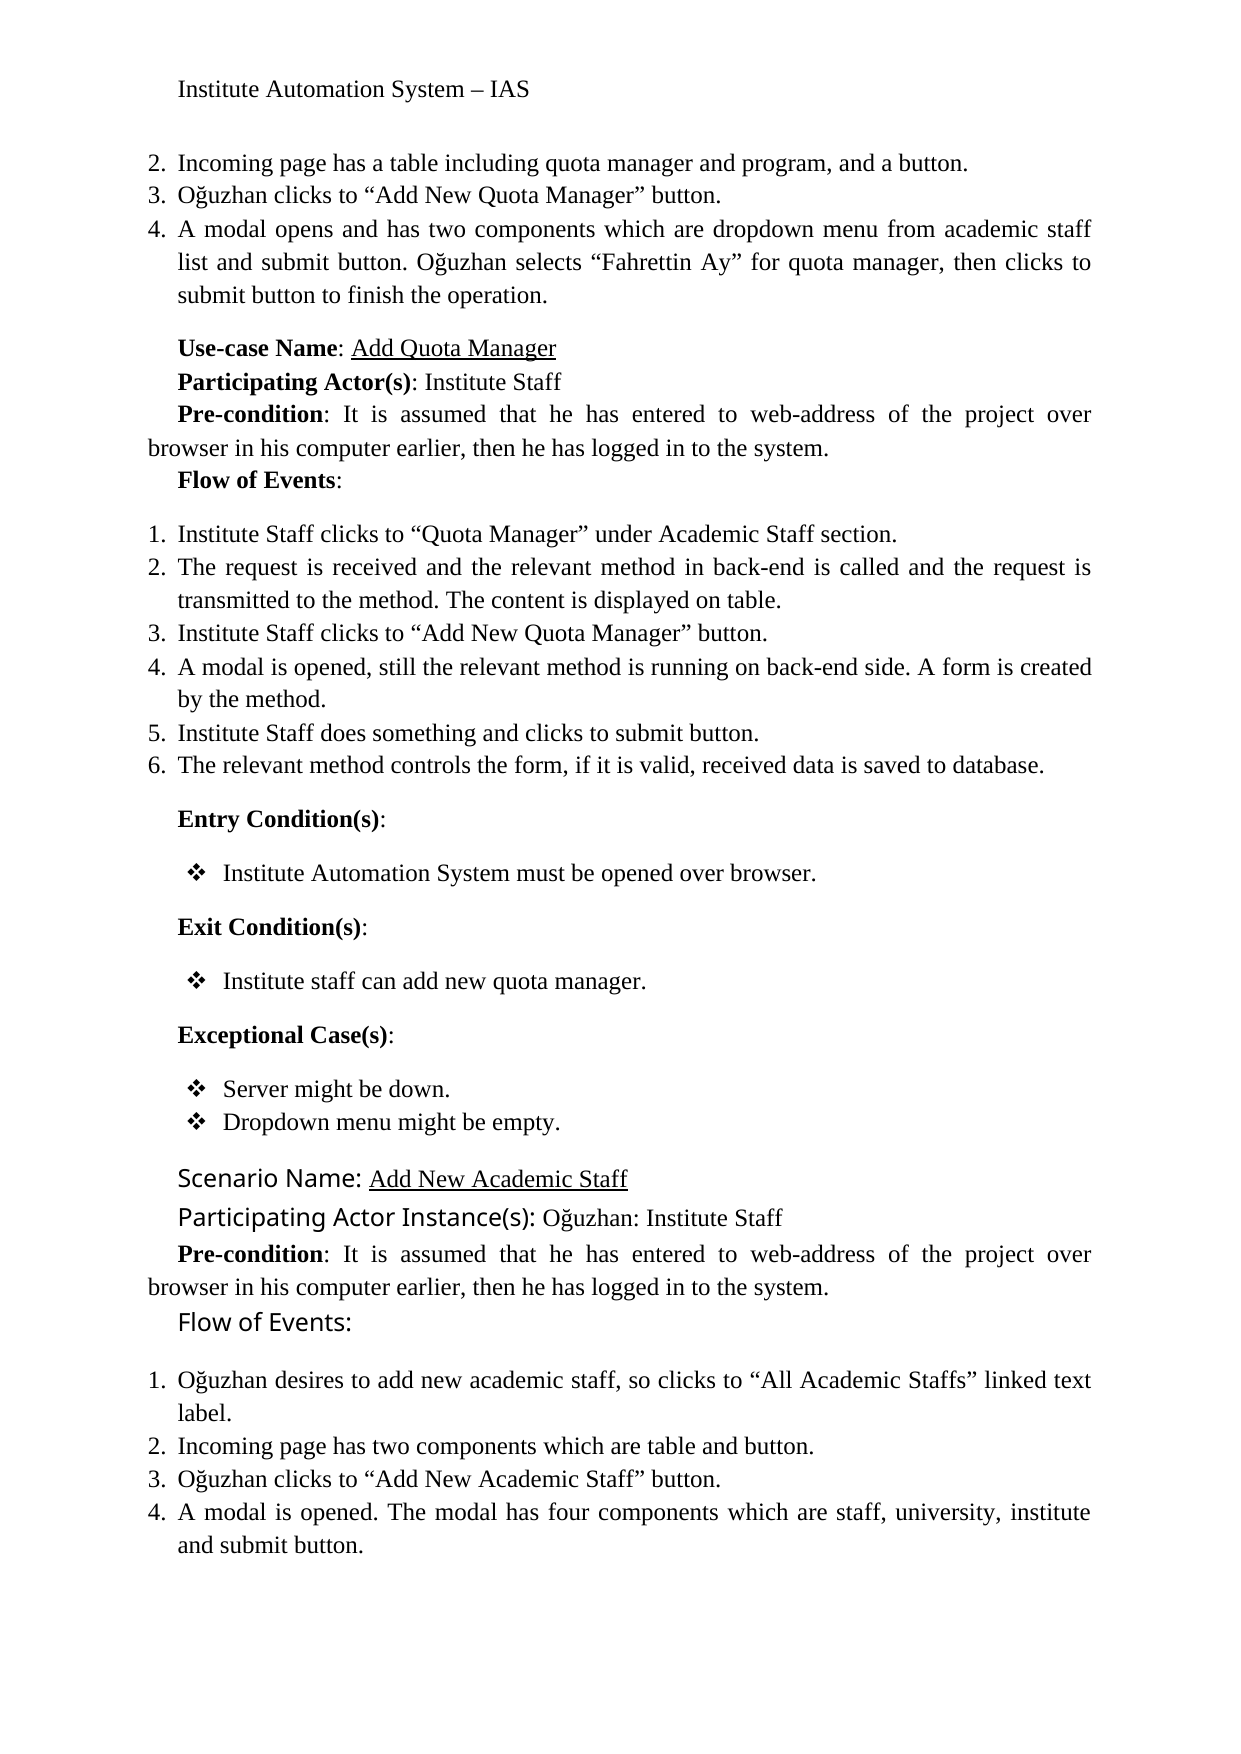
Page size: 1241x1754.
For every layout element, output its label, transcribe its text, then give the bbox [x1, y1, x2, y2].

list Institute staff can add new quota manager. [185, 966, 1093, 995]
text Exit Condition(s): [148, 912, 1093, 941]
text Use-case Name: Add Quota Manager [148, 333, 1093, 362]
text Participating Actor(s): Institute Staff [148, 367, 1093, 395]
list A modal is opened, still the relevant method is running on back-end side. A form is created by the method. [148, 652, 1093, 713]
list Oğuzhan desires to add new academic staff, so clicks to “All Academic Staffs” linked text label. [148, 1365, 1093, 1427]
text Flow of Events: [148, 1305, 1093, 1339]
list Institute Automation System must be opened over browser. [185, 858, 1093, 887]
list Oğuzhan clicks to “Add New Academic Staff” button. [148, 1464, 1093, 1493]
list The request is received and the relevant method in back-end is called and the request is transmitted to the method. The content is displayed on table. [148, 552, 1093, 614]
list The relevant method controls the form, if it is valid, received data is saved to database. [148, 751, 1093, 779]
text Scenario Name: Add New Academic Staff [148, 1161, 1093, 1195]
text Flow of Events: [177, 466, 1093, 494]
list Server might be down. [185, 1074, 1093, 1102]
text Exceptional Case(s): [148, 1020, 1093, 1049]
list Incoming page has a table including quota manager and program, and a button. [148, 148, 1093, 176]
list Institute Staff clicks to “Add New Quota Manager” button. [148, 618, 1093, 647]
list A modal opens and has two components which are dropdown menu from academic staff list and submit button. Oğuzhan selects “Fahrettin Ay” for quota manager, then clicks to submit button to finish the operation. [148, 214, 1093, 308]
list Institute Staff does something and clicks to submit button. [148, 718, 1093, 746]
text Entry Condition(s): [148, 804, 1093, 833]
list A modal is opened. The modal has four components which are staff, university, institute and submit button. [148, 1497, 1093, 1559]
list Oğuzhan clicks to “Add New Quota Manager” button. [148, 181, 1093, 209]
list Incoming page has two components which are table and button. [148, 1431, 1093, 1460]
list Institute Staff clicks to “Quota Manager” under Academic Staff section. [148, 519, 1093, 548]
list Dropdown menu might be empty. [185, 1107, 1093, 1136]
text Participating Actor Instance(s): Oğuzhan: Institute Staff [148, 1200, 1093, 1234]
